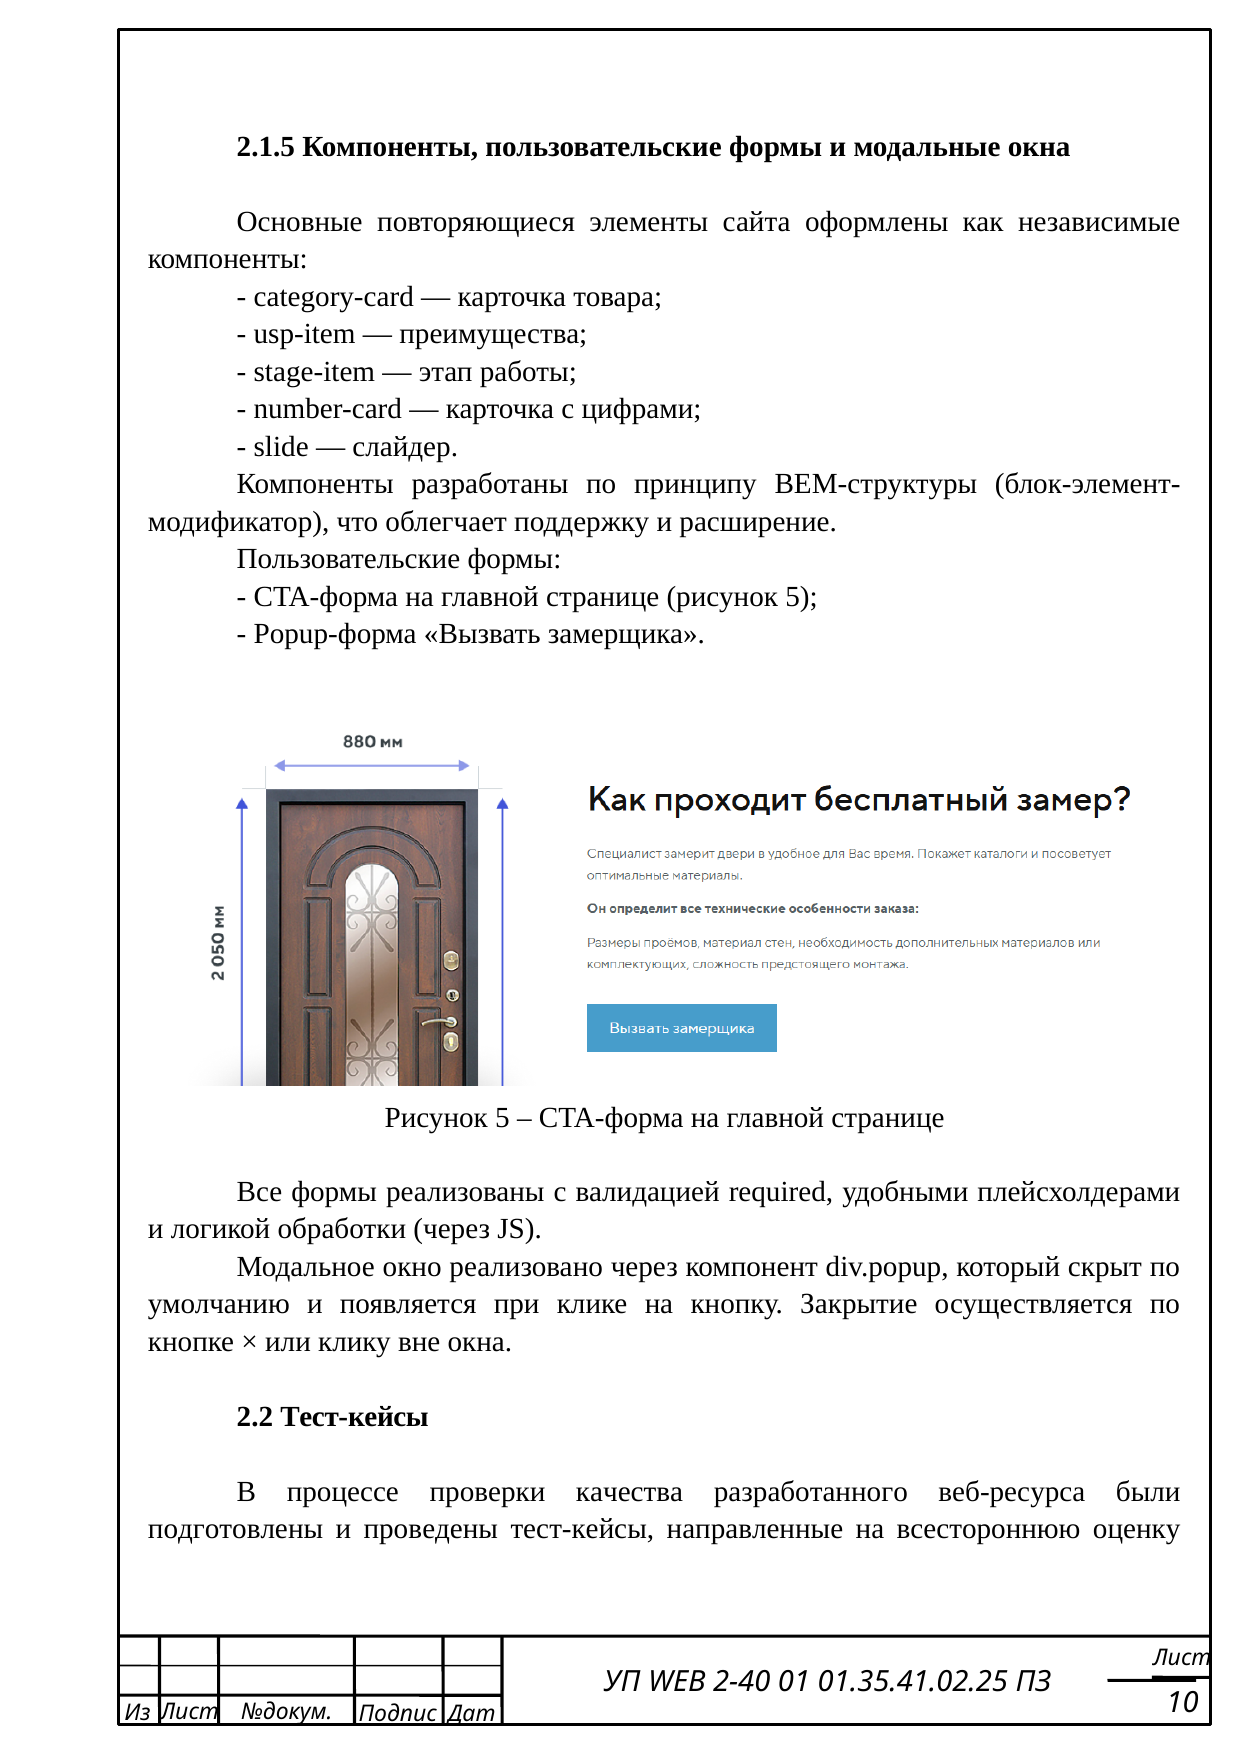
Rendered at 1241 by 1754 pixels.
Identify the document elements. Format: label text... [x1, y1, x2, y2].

picture [184, 702, 1144, 1091]
text - category-card — карточка товара; [148, 276, 1181, 314]
text 2.2 Тест-кейсы [148, 1396, 1181, 1434]
text - Popup-форма «Вызвать замерщика». [148, 614, 1181, 651]
text - CTA-форма на главной странице (рисунок 5); [148, 576, 1181, 614]
text Основные повторяющиеся элементы сайта оформлены как независимые компоненты: [148, 201, 1181, 276]
text - usp-item — преимущества; [148, 314, 1181, 351]
text - slide — слайдер. [148, 426, 1181, 464]
text Все формы реализованы с валидацией required, удобными плейсхолдерами и логикой обработки (через JS). [148, 1171, 1181, 1246]
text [148, 1471, 1181, 1546]
text Модальное окно реализовано через компонент div.popup, который скрыт по умолчанию и появляется при клике на кнопку. Закрытие осуществляется по кнопке × или клику вне окна. [148, 1246, 1181, 1359]
text 2.1.5 Компоненты, пользовательские формы и модальные окна [148, 126, 1181, 164]
text Пользовательские формы: [148, 539, 1181, 576]
text - number-card — карточка с цифрами; [148, 389, 1181, 426]
text - stage-item — этап работы; [148, 351, 1181, 389]
text Компоненты разработаны по принципу BEM-структуры (блок-элемент-модификатор), что облегчает поддержку и расширение. [148, 464, 1181, 539]
